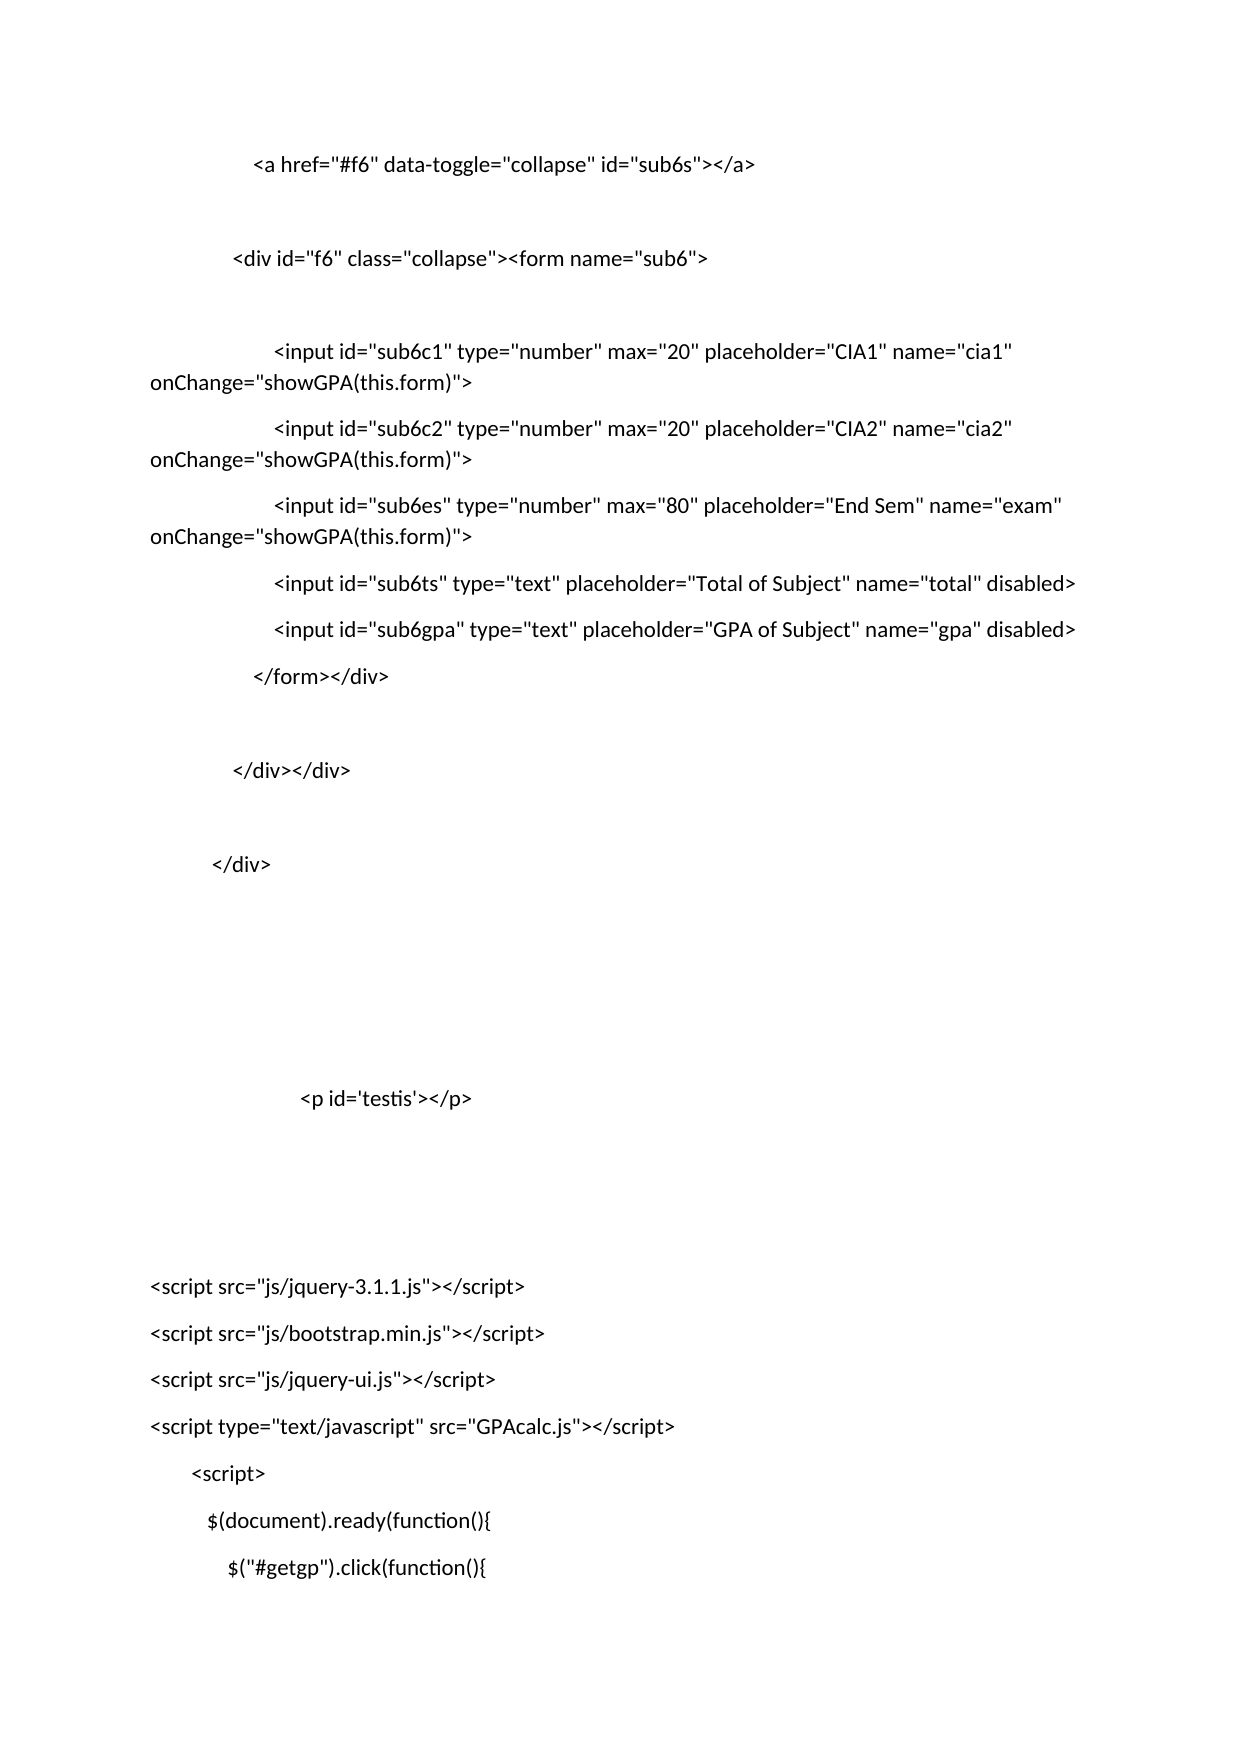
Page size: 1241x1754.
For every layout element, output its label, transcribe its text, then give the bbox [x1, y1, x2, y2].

text <script type="text/javascript" src="GPAcalc.js"></script> [150, 1412, 1090, 1441]
text <input id="sub6es" type="number" max="80" placeholder="End Sem" name="exam" onChange="showGPA(this.form)"> [150, 492, 1090, 550]
text <a href="#f6" data-toggle="collapse" id="sub6s"></a> [150, 150, 1090, 178]
text </form></div> [150, 662, 1090, 691]
text <script src="js/jquery-3.1.1.js"></script> [150, 1272, 1090, 1300]
text </div></div> [150, 756, 1090, 784]
text <div id="f6" class="collapse"><form name="sub6"> [150, 244, 1090, 272]
text $(document).ready(function(){ [150, 1506, 1090, 1534]
text <input id="sub6ts" type="text" placeholder="Total of Subject" name="total" disabled> [150, 569, 1090, 597]
text $("#getgp").click(function(){ [150, 1553, 1090, 1581]
text <input id="sub6gpa" type="text" placeholder="GPA of Subject" name="gpa" disabled> [150, 616, 1090, 644]
text <input id="sub6c1" type="number" max="20" placeholder="CIA1" name="cia1" onChange="showGPA(this.form)"> [150, 337, 1090, 396]
text <script src="js/bootstrap.min.js"></script> [150, 1319, 1090, 1347]
text <input id="sub6c2" type="number" max="20" placeholder="CIA2" name="cia2" onChange="showGPA(this.form)"> [150, 414, 1090, 473]
text <script src="js/jquery-ui.js"></script> [150, 1366, 1090, 1394]
text <p id='testis'></p> [150, 1084, 1090, 1112]
text <script> [150, 1459, 1090, 1487]
text </div> [150, 850, 1090, 878]
